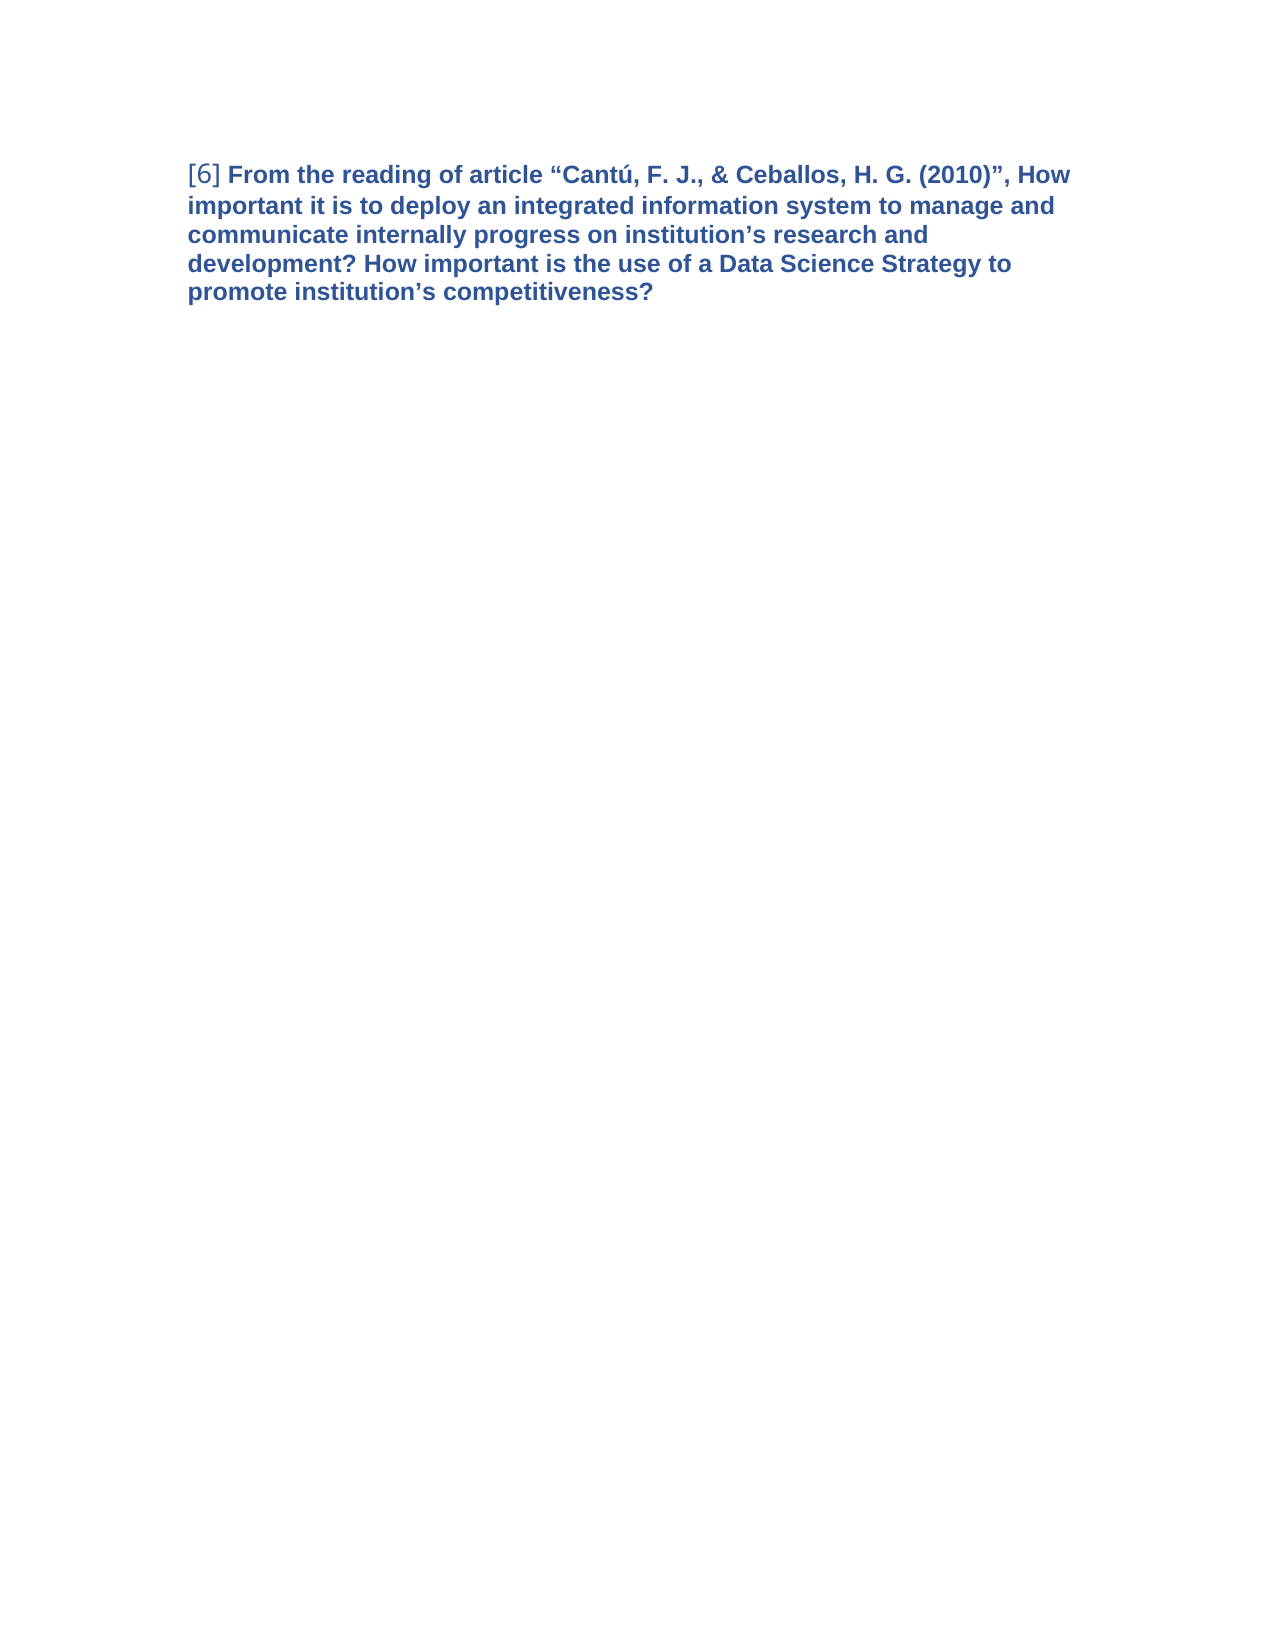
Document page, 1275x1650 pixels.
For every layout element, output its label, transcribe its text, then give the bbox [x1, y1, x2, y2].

subtitle [6] From the reading of article “Cantú, F. J., & Ceballos, H. G. (2010)”, How important it is to deploy an integrated information system to manage and communicate internally progress on institution’s research and development? How important is the use of a Data Science Strategy to promote institution’s competitiveness? [187, 154, 1087, 306]
